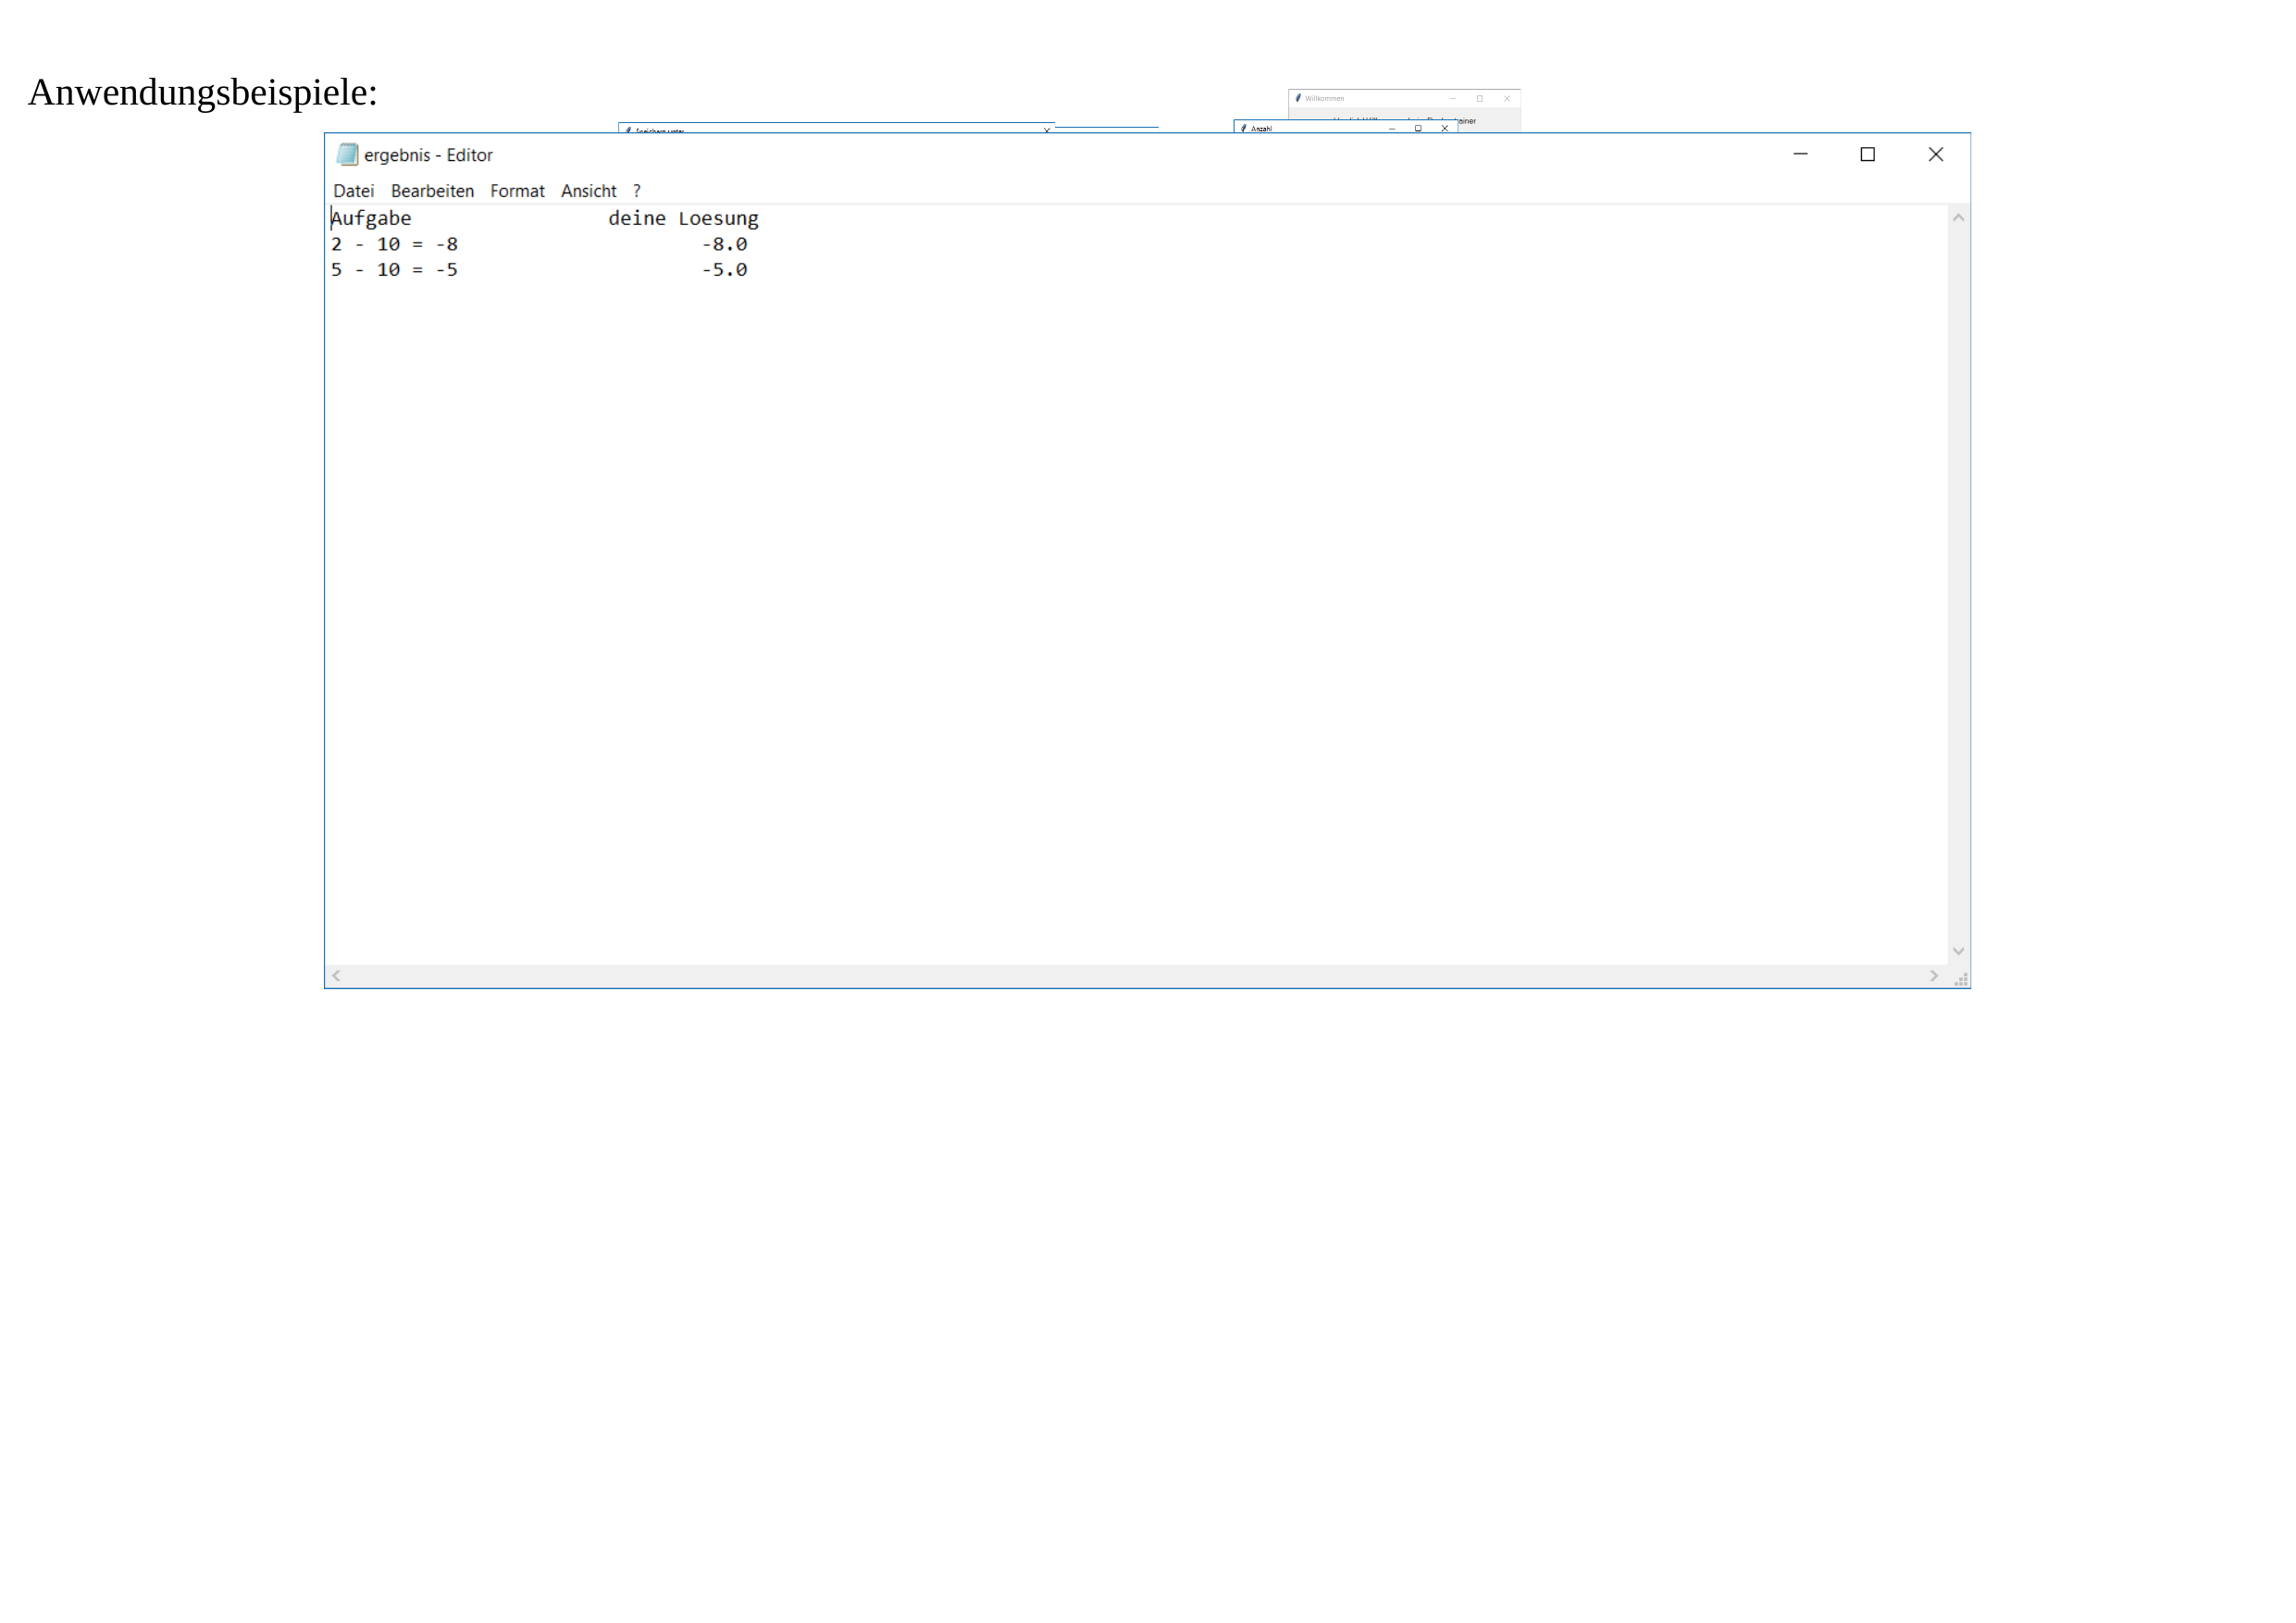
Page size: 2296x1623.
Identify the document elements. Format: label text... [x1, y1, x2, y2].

picture [324, 89, 1972, 989]
text Anwendungsbeispiele: [27, 69, 2268, 114]
